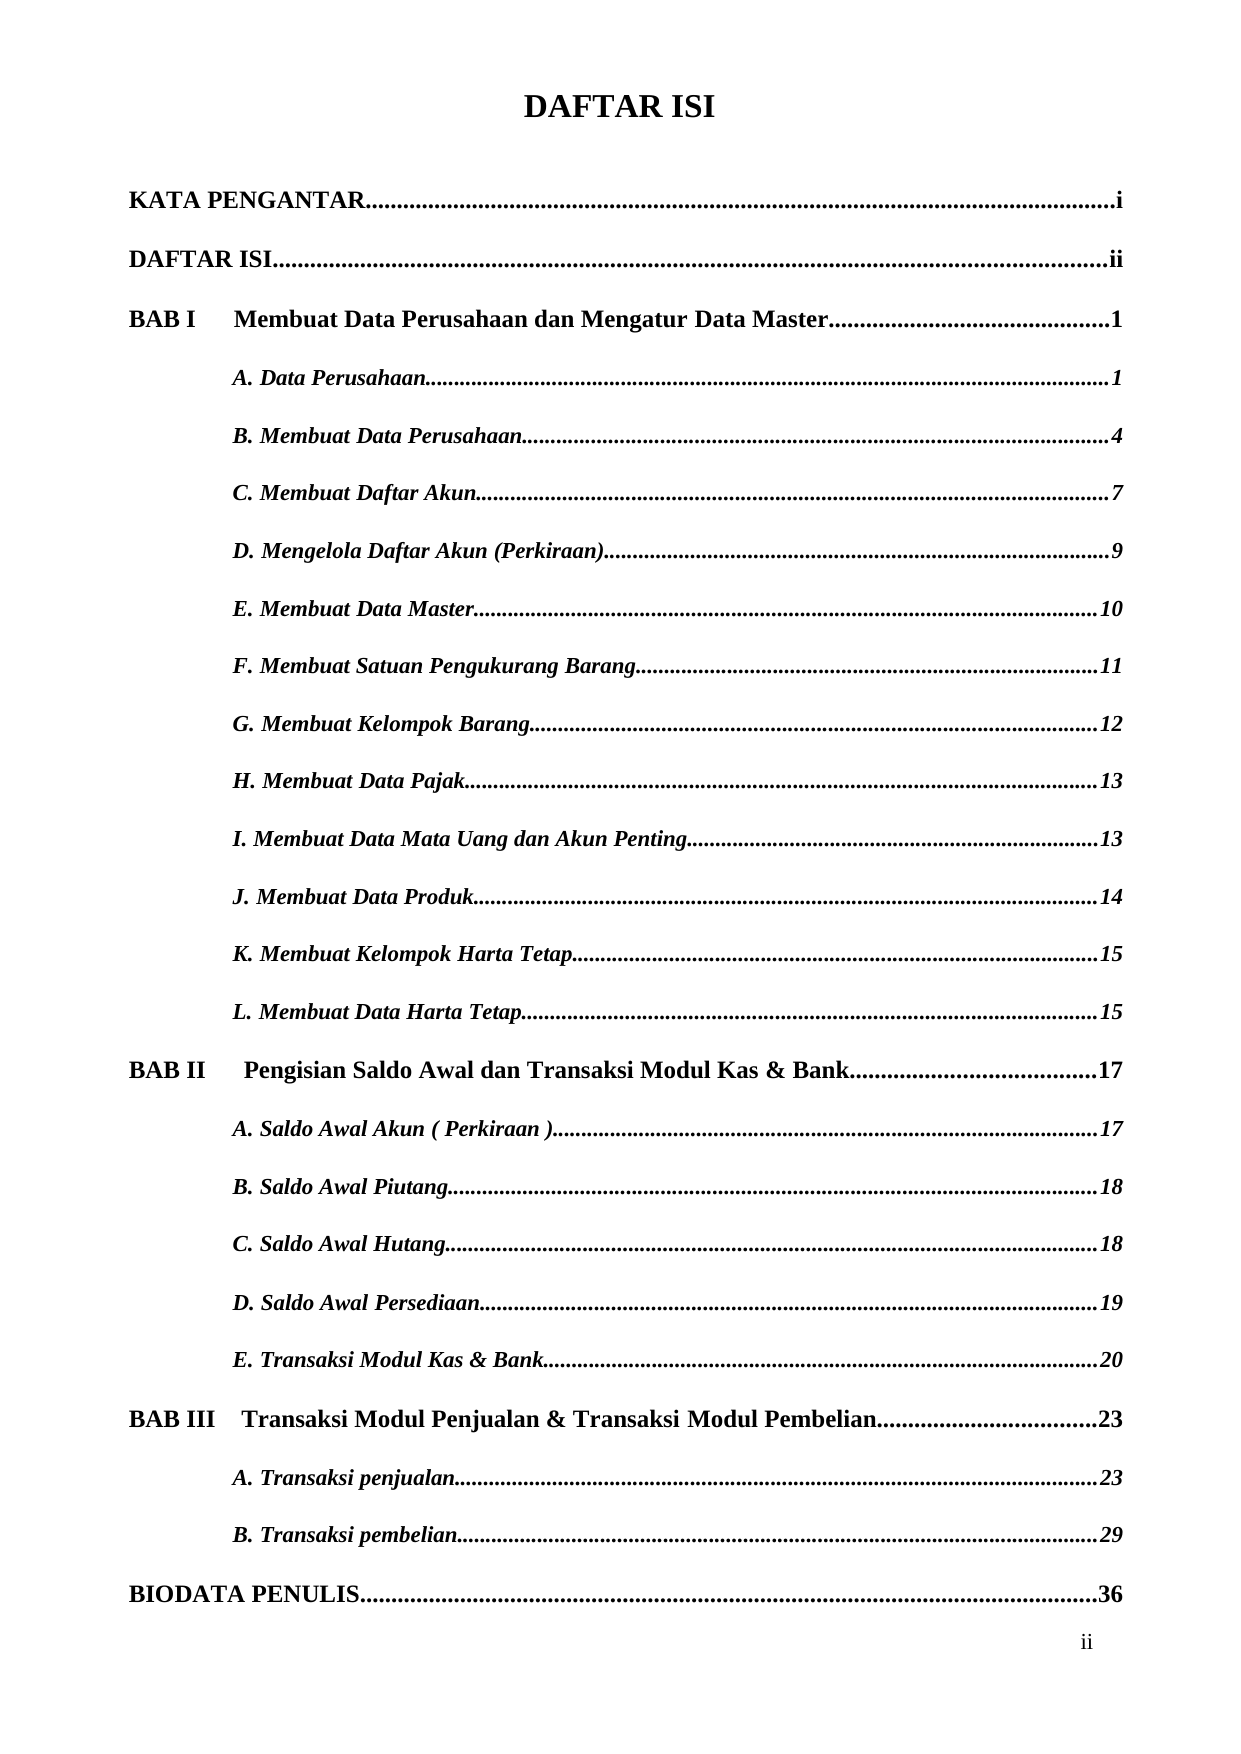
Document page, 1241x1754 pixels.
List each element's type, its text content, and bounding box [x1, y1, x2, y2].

subtitle DAFTAR ISI [347, 86, 893, 124]
